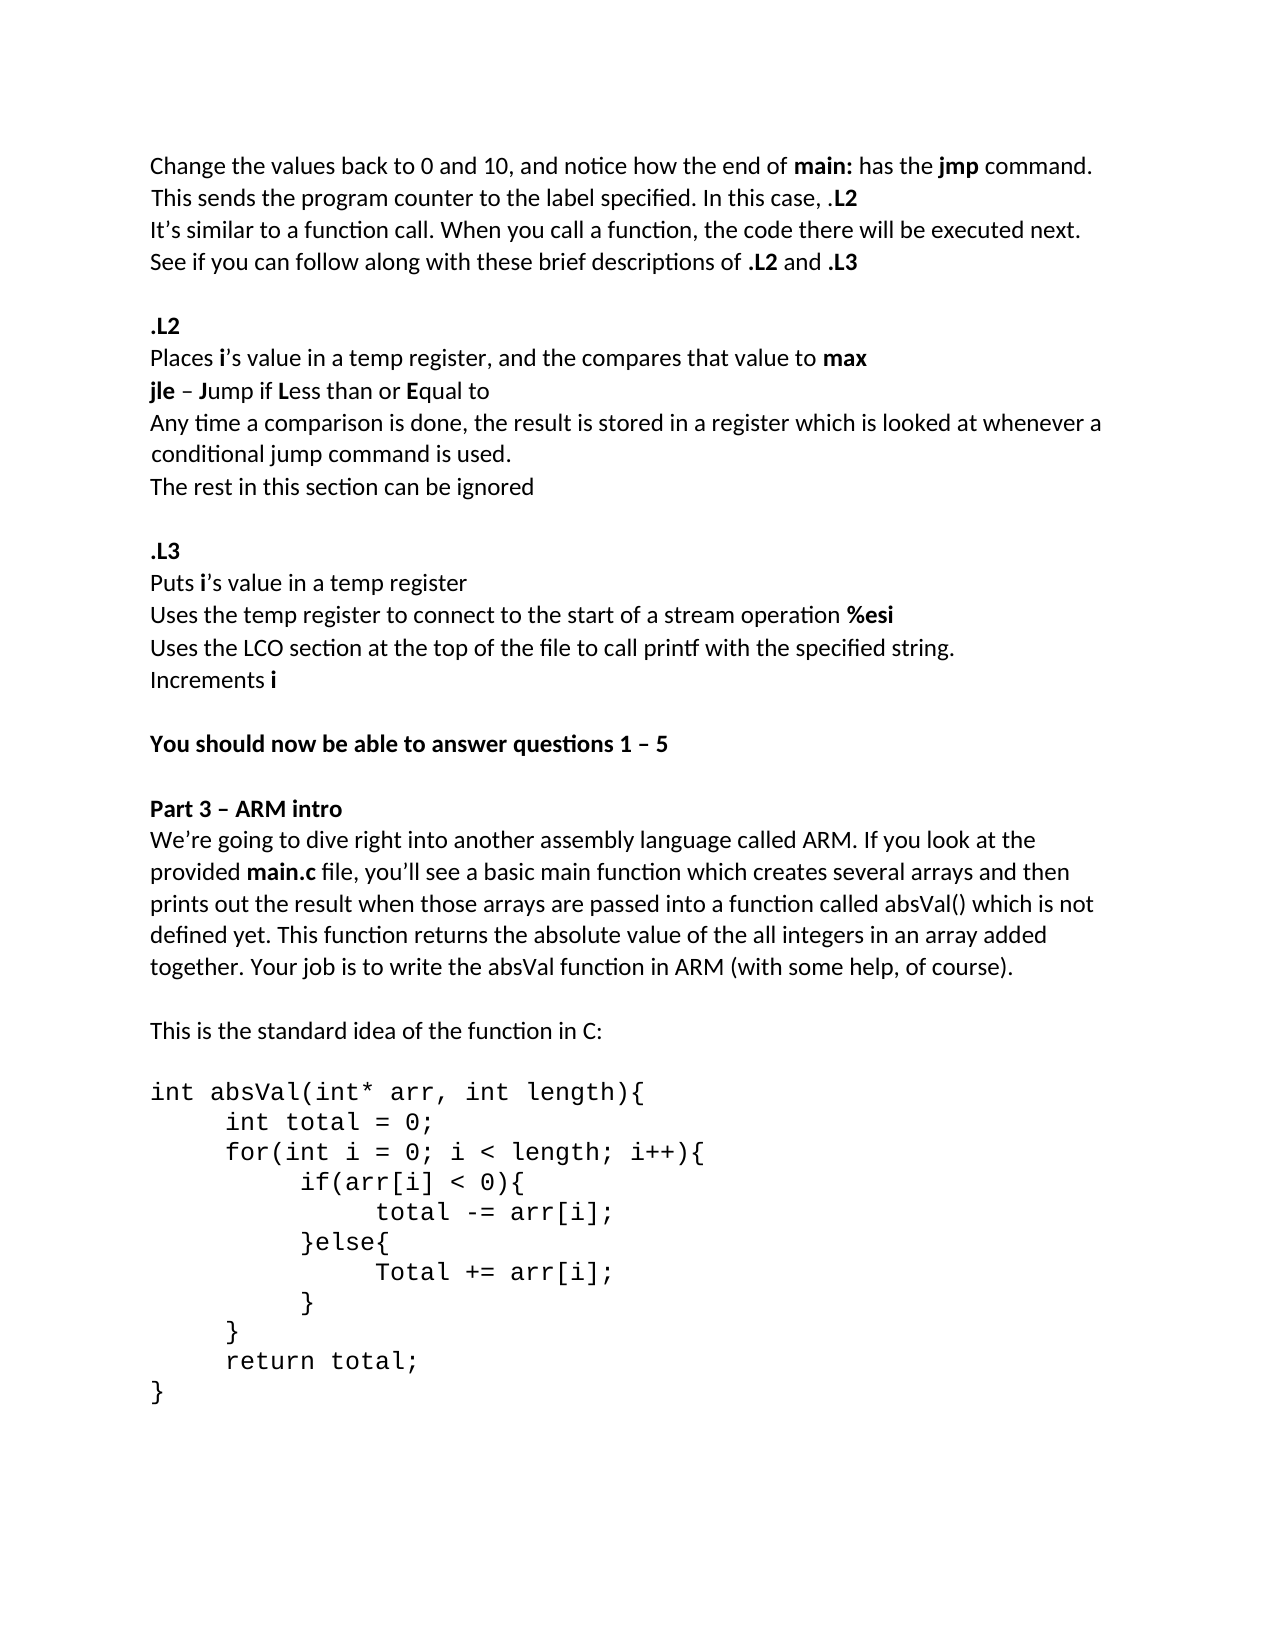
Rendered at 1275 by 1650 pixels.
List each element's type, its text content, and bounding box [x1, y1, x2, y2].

text Places i’s value in a temp register, and the compares that value to max [150, 343, 1129, 373]
text jle – Jump if Less than or Equal to [150, 375, 1129, 405]
text Part 3 – ARM intro We’re going to dive right into another assembly language called ARM. If you look at the provided main.c file, you’ll see a basic main function which creates several arrays and then prints out the result when those arrays are passed into a function called absVal() which is not defined yet. This function returns the absolute value of the all integers in an array added together. Your job is to write the absVal function in ARM (with some help, of course). [150, 793, 1129, 982]
text if(arr[i] < 0){ [150, 1169, 1129, 1198]
text It’s similar to a function call. When you call a function, the code there will be executed next. [150, 214, 1129, 244]
text total -= arr[i]; [150, 1199, 1129, 1228]
text You should now be able to answer questions 1 – 5 [150, 728, 1129, 759]
text int absVal(int* arr, int length){ [150, 1080, 1129, 1108]
text }else{ [150, 1229, 1129, 1258]
text .L3 [150, 535, 1129, 566]
text See if you can follow along with these brief descriptions of .L2 and .L3 [150, 246, 1129, 277]
text for(int i = 0; i < length; i++){ [150, 1139, 1129, 1168]
text .L2 [150, 310, 1129, 341]
text } [150, 1289, 1129, 1317]
text The rest in this section can be ignored [150, 471, 1129, 501]
text Change the values back to 0 and 10, and notice how the end of main: has the jmp command. This sends the program counter to the label specified. In this case, .L2 [150, 150, 1129, 212]
text int total = 0; [150, 1110, 1129, 1138]
text Increments i [150, 664, 1129, 694]
text } [150, 1319, 1129, 1347]
text Total += arr[i]; [150, 1259, 1129, 1287]
text Puts i’s value in a temp register [150, 567, 1129, 598]
text Uses the temp register to connect to the start of a stream operation %esi [150, 599, 1129, 630]
text Any time a comparison is done, the result is stored in a register which is looked at whenever a conditional jump command is used. [150, 407, 1129, 469]
text return total; [150, 1349, 1129, 1377]
text } [150, 1379, 1129, 1407]
text Uses the LCO section at the top of the file to call printf with the specified string. [150, 632, 1129, 662]
text This is the standard idea of the function in C: [150, 1015, 1129, 1046]
